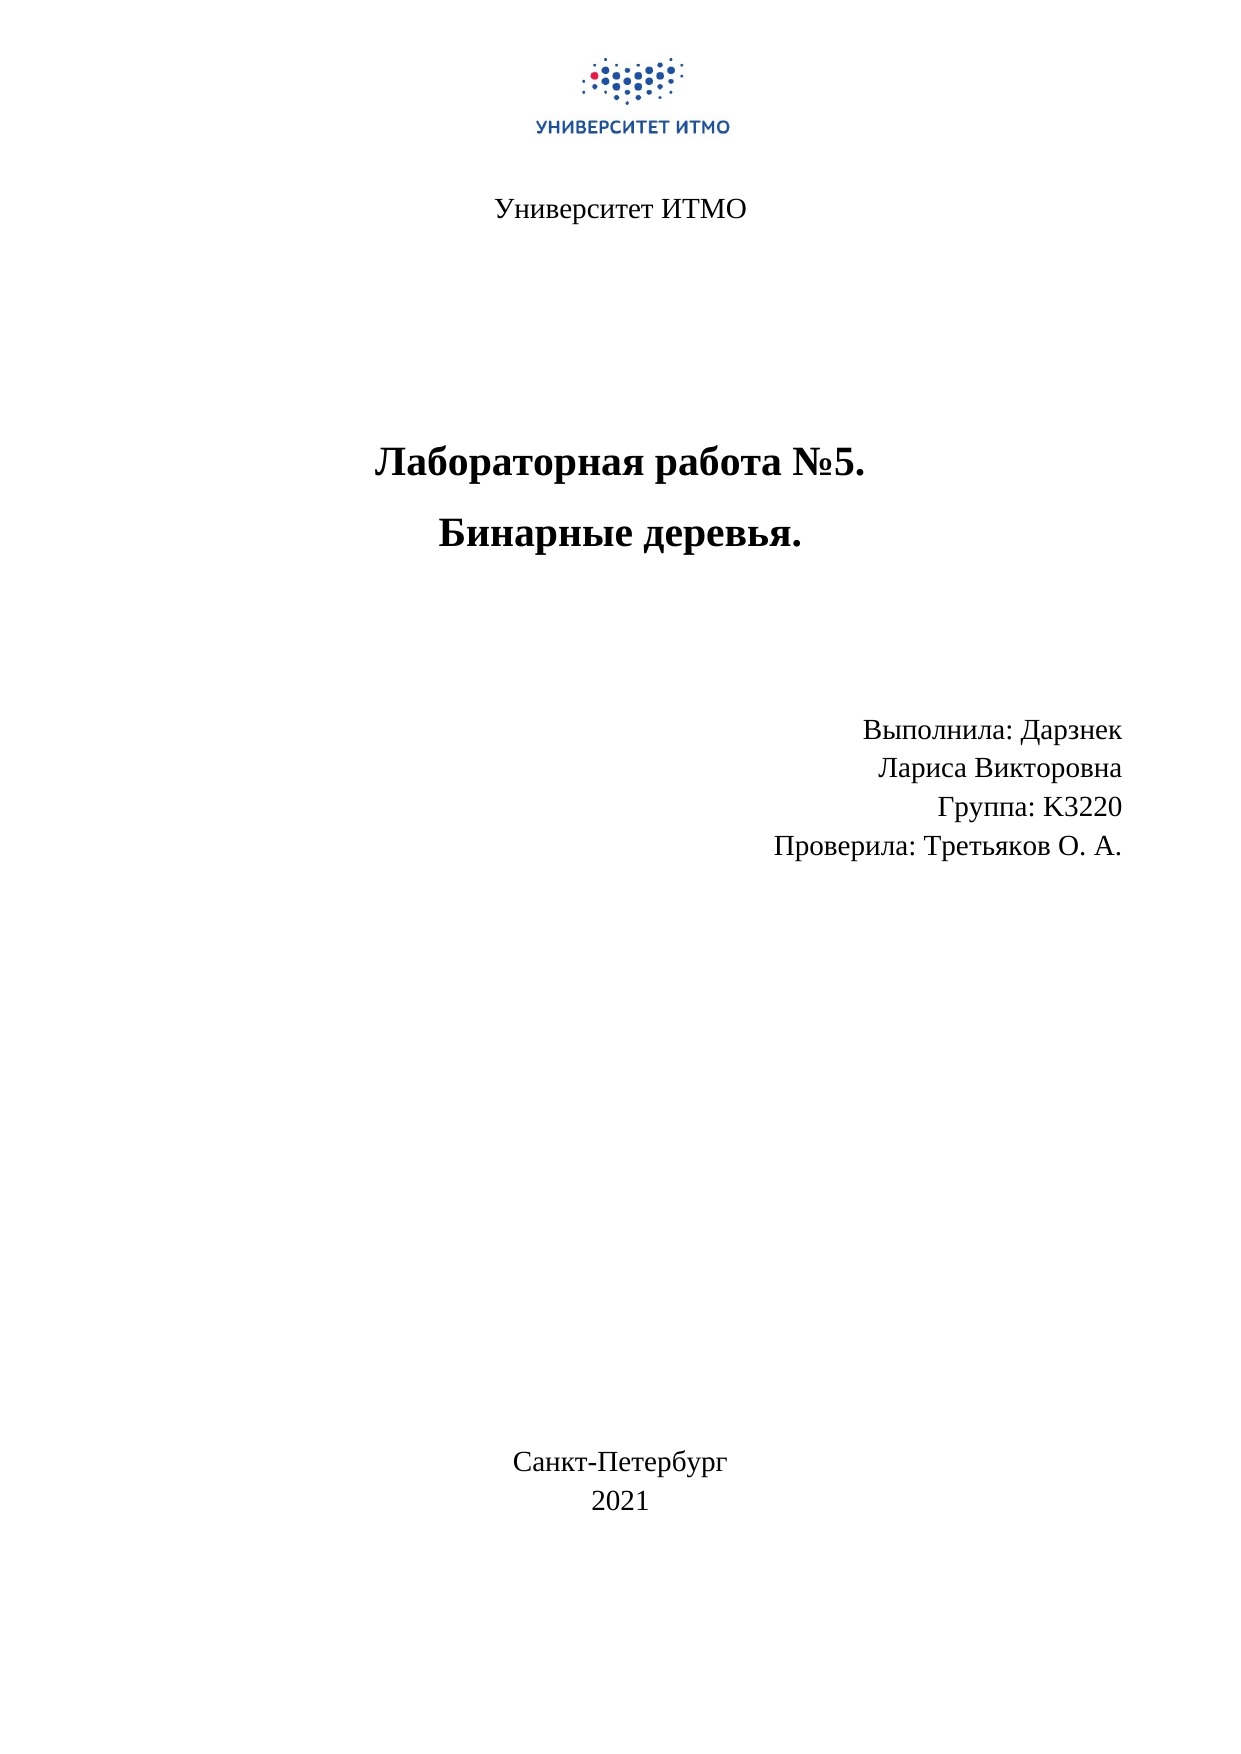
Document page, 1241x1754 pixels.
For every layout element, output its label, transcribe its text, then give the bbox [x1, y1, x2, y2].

text Выполнила: Дарзнек [118, 712, 1122, 746]
text Бинарные деревья. [118, 508, 1122, 556]
text Лабораторная работа №5. [118, 436, 1122, 484]
text Санкт-Петербург [118, 1444, 1122, 1478]
text Группа: K3220 [634, 789, 1122, 823]
text Проверила: Третьяков О. А. [708, 828, 1122, 861]
picture [521, 17, 744, 174]
text Университет ИТМО [118, 192, 1122, 225]
text 2021 [118, 1483, 1122, 1516]
text Лариса Викторовна [118, 751, 1122, 784]
